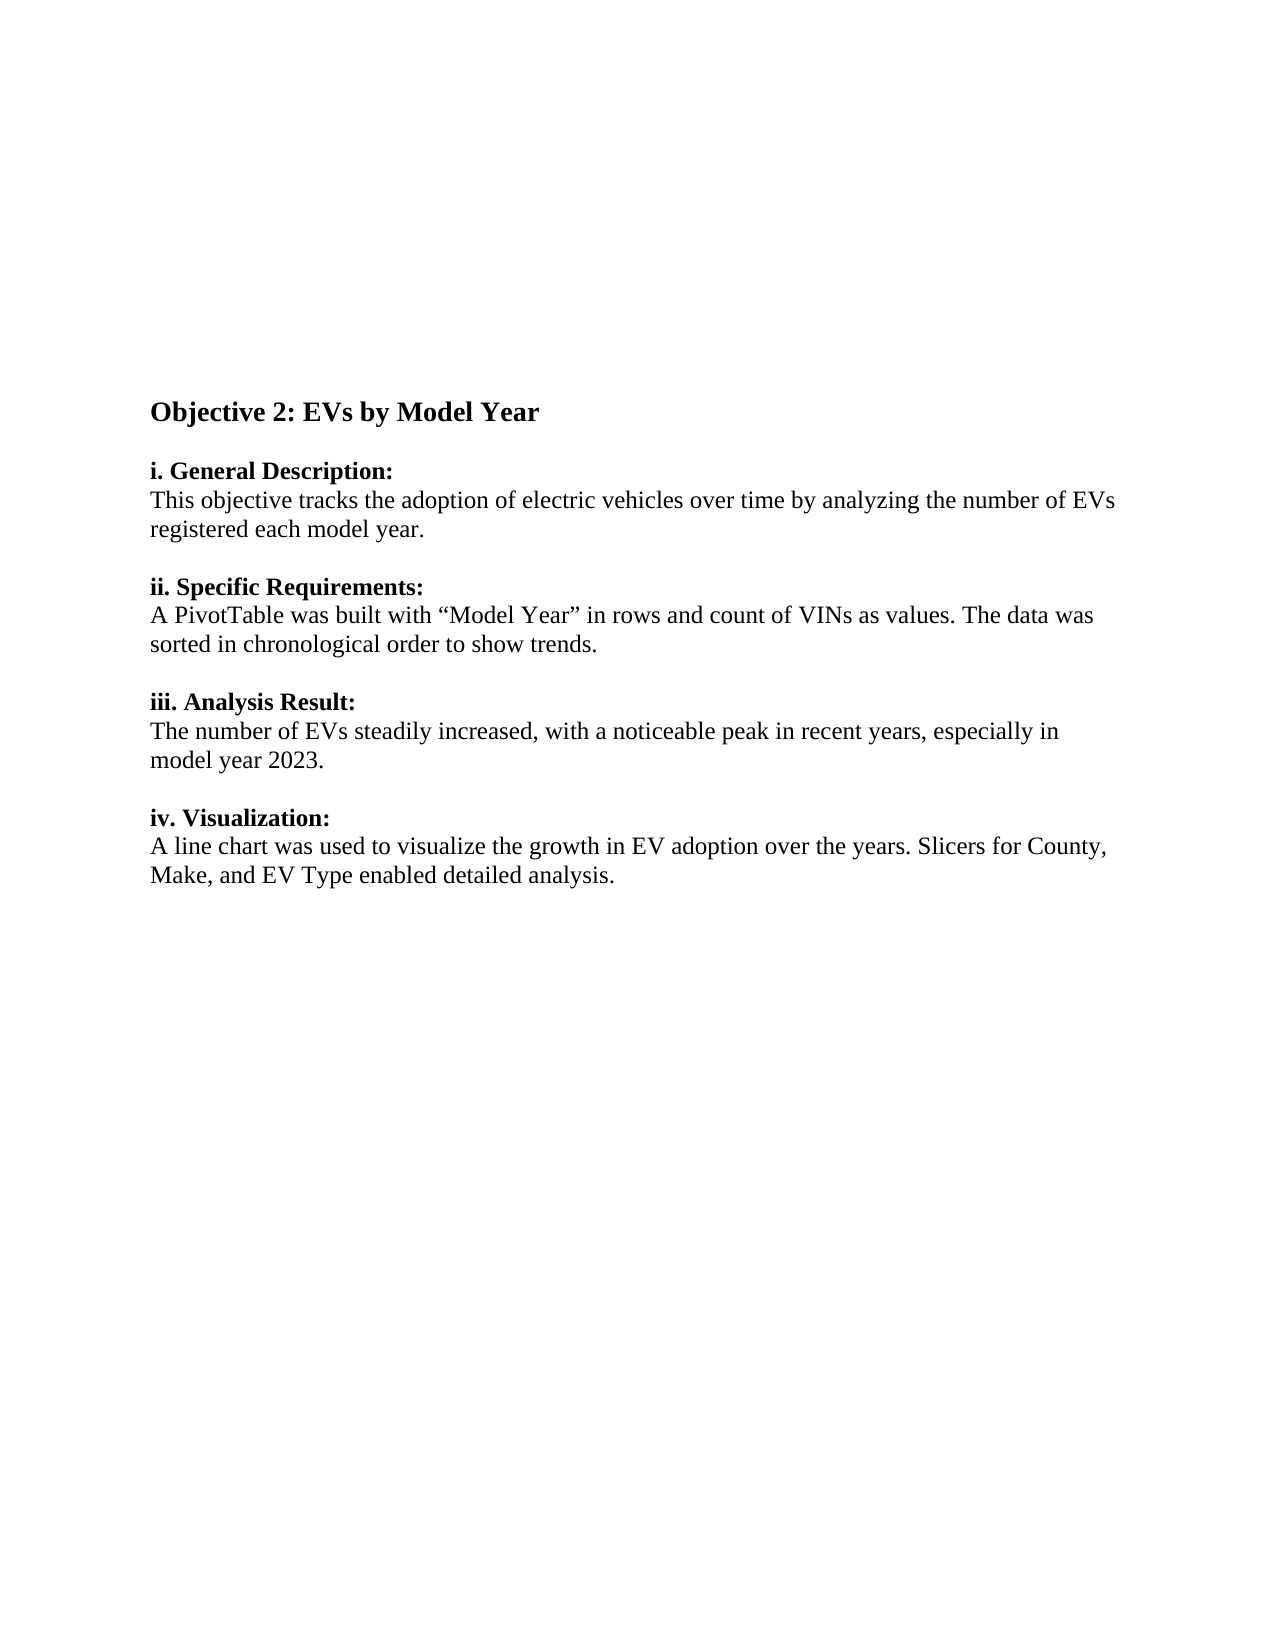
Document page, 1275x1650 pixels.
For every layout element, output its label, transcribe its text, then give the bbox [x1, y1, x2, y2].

text ii. Specific Requirements: A PivotTable was built with “Model Year” in rows and count of VINs as values. The data was sorted in chronological order to show trends. [150, 572, 1125, 658]
text i. General Description: This objective tracks the adoption of electric vehicles over time by analyzing the number of EVs registered each model year. [150, 456, 1125, 543]
text Objective 2: EVs by Model Year [150, 395, 1125, 427]
text iii. Analysis Result: The number of EVs steadily increased, with a noticeable peak in recent years, especially in model year 2023. [150, 687, 1125, 773]
text iv. Visualization: A line chart was used to visualize the growth in EV adoption over the years. Slicers for County, Make, and EV Type enabled detailed analysis. [150, 803, 1125, 889]
